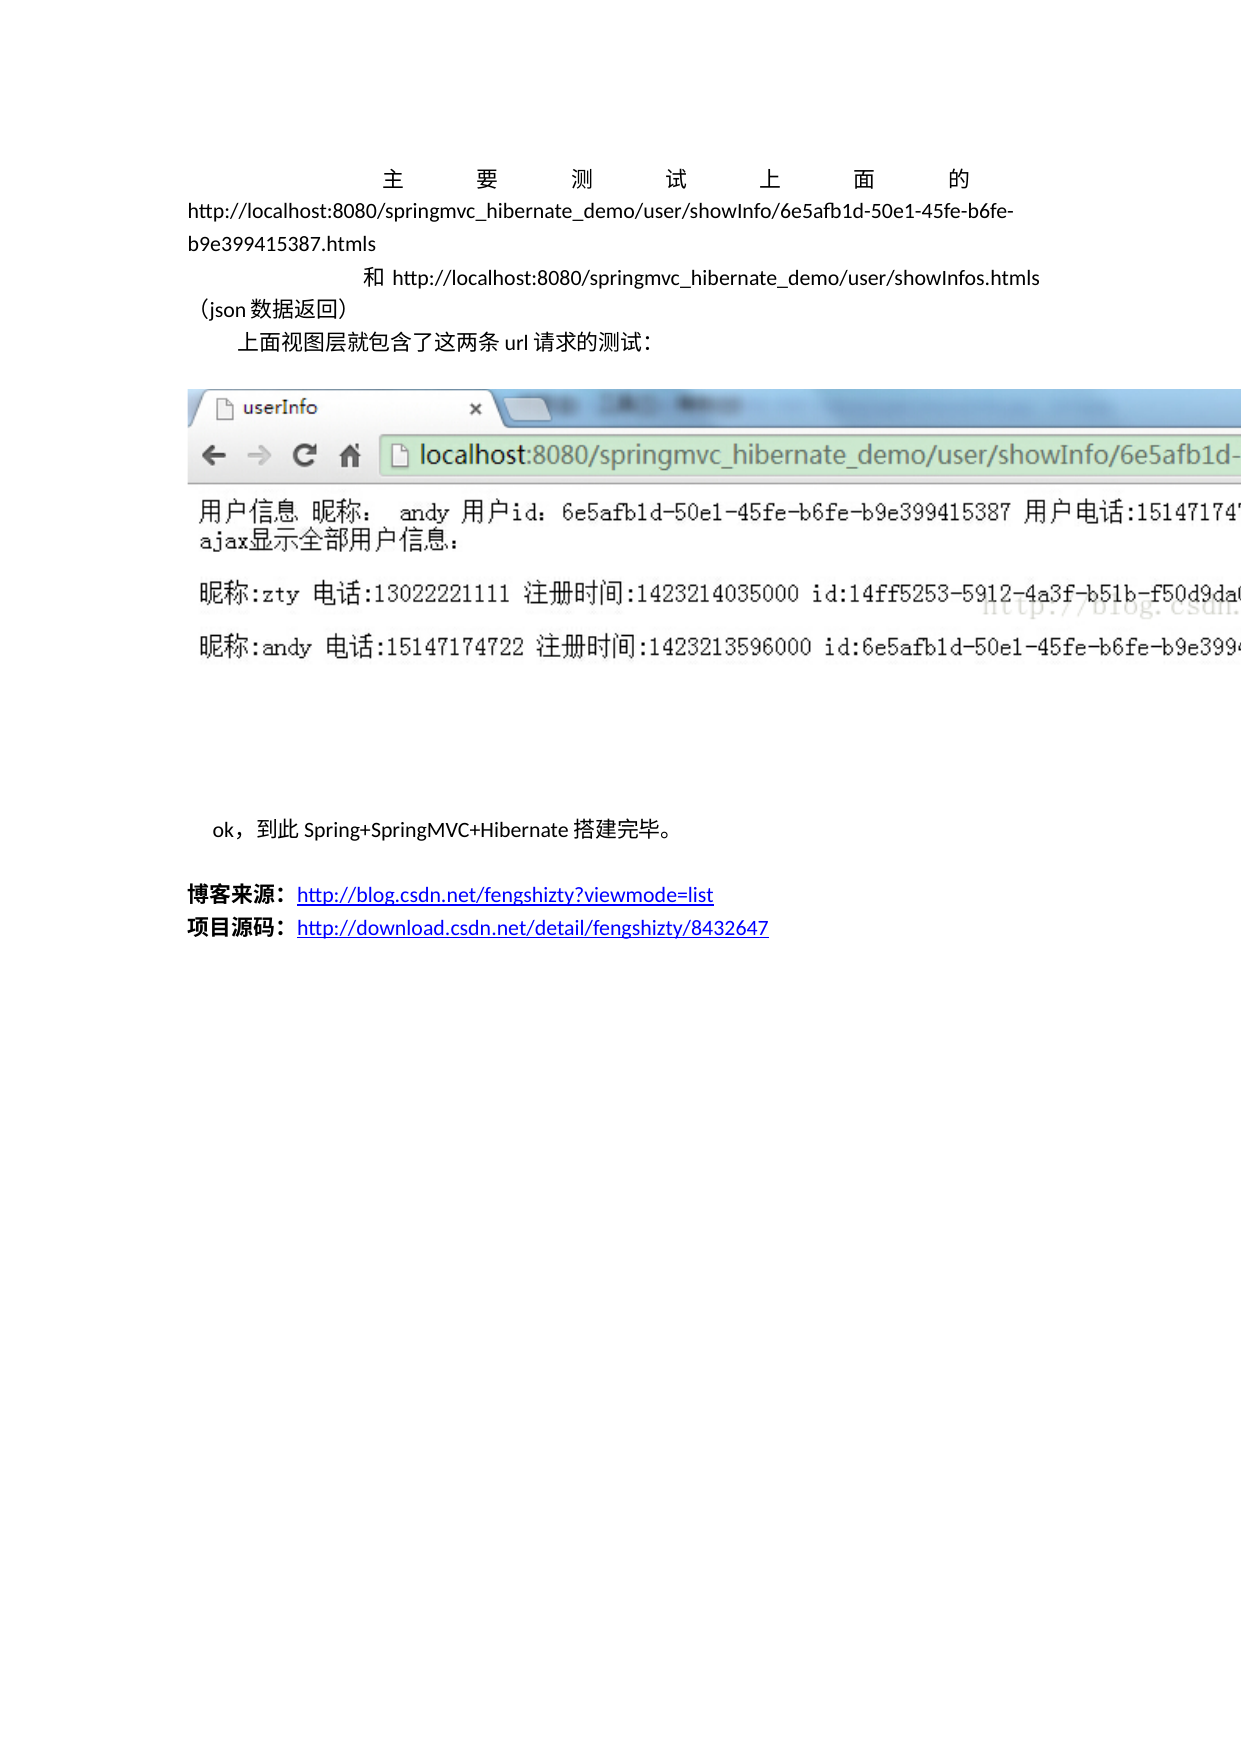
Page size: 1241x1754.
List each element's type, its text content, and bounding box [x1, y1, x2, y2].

text 项目源码：http://download.csdn.net/detail/fengshizty/8432647 [187, 909, 1053, 942]
text 博客来源：http://blog.csdn.net/fengshizty?viewmode=list [187, 877, 1053, 909]
picture [187, 389, 1241, 787]
text 主要测试上面的 http://localhost:8080/springmvc_hibernate_demo/user/showInfo/6e5afb1d-50e1-45fe-b6fe-b9e399415387.htmls [187, 162, 1053, 259]
text ok，到此Spring+SpringMVC+Hibernate搭建完毕。 [187, 812, 1053, 844]
text 上面视图层就包含了这两条url请求的测试： [187, 324, 1053, 357]
text 和http://localhost:8080/springmvc_hibernate_demo/user/showInfos.htmls （json数据返回） [187, 259, 1053, 324]
